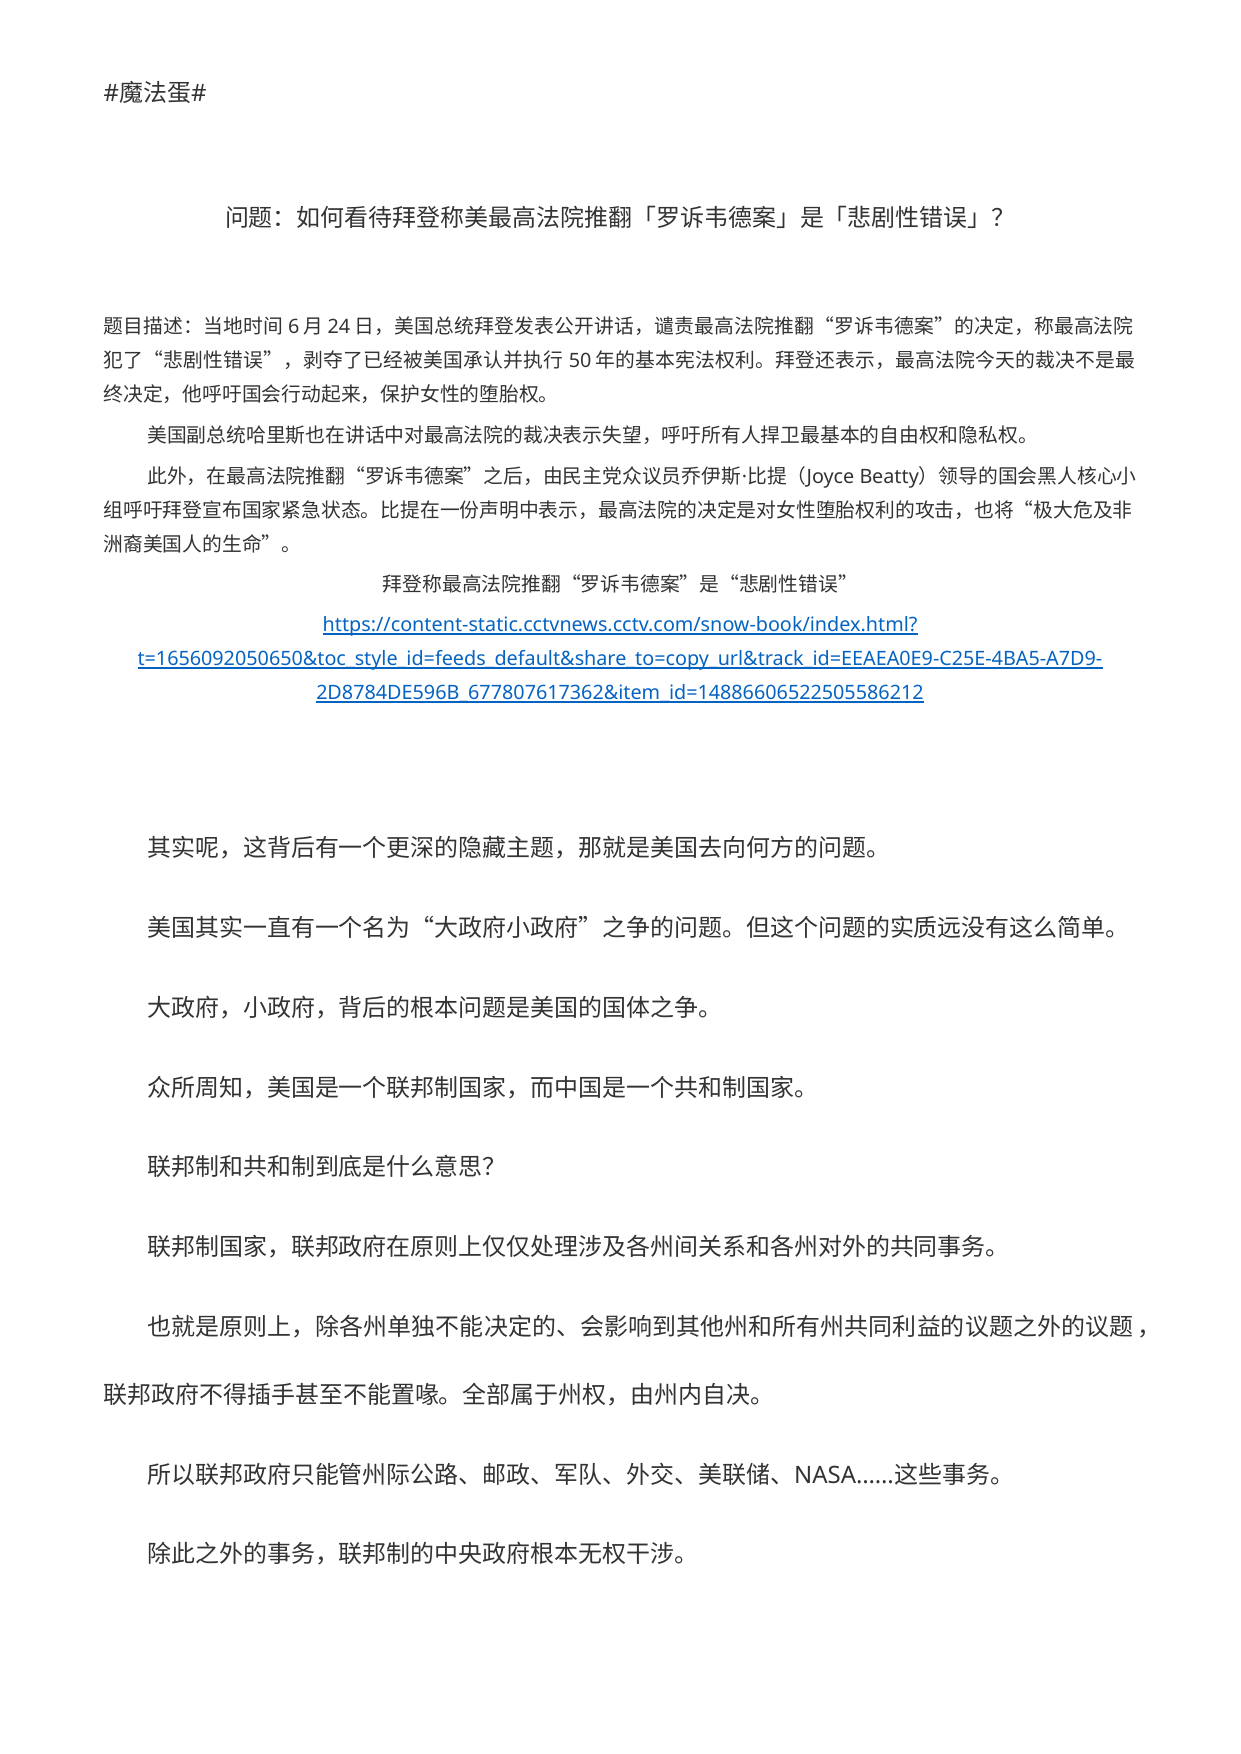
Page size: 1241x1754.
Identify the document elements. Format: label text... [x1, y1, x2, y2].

text 美国其实一直有一个名为“大政府小政府”之争的问题。但这个问题的实质远没有这么简单。 [103, 892, 1137, 960]
text 也就是原则上，除各州单独不能决定的、会影响到其他州和所有州共同利益的议题之外的议题，联邦政府不得插手甚至不能置喙。全部属于州权，由州内自决。 [103, 1291, 1137, 1427]
text 联邦制和共和制到底是什么意思？ [103, 1131, 1137, 1199]
text 此外，在最高法院推翻“罗诉韦德案”之后，由民主党众议员乔伊斯·比提（Joyce Beatty）领导的国会黑人核心小组呼吁拜登宣布国家紧急状态。比提在一份声明中表示，最高法院的决定是对女性堕胎权利的攻击，也将“极大危及非洲裔美国人的生命”。 [103, 457, 1137, 559]
text 其实呢，这背后有一个更深的隐藏主题，那就是美国去向何方的问题。 [103, 812, 1137, 880]
text 问题：如何看待拜登称美最高法院推翻「罗诉韦德案」是「悲剧性错误」？ [103, 182, 1137, 250]
text 大政府，小政府，背后的根本问题是美国的国体之争。 [103, 972, 1137, 1040]
text #魔法蛋# [103, 57, 1137, 125]
text 题目描述：当地时间6月24日，美国总统拜登发表公开讲话，谴责最高法院推翻“罗诉韦德案”的决定，称最高法院犯了“悲剧性错误”，剥夺了已经被美国承认并执行50年的基本宪法权利。拜登还表示，最高法院今天的裁决不是最终决定，他呼吁国会行动起来，保护女性的堕胎权。 [103, 308, 1137, 410]
text 美国副总统哈里斯也在讲话中对最高法院的裁决表示失望，呼吁所有人捍卫最基本的自由权和隐私权。 [103, 417, 1137, 451]
text 除此之外的事务，联邦制的中央政府根本无权干涉。 [103, 1518, 1137, 1586]
text https://content-static.cctvnews.cctv.com/snow-book/index.html?t=1656092050650&toc_style_id=feeds_default&share_to=copy_url&track_id=EEAEA0E9-C25E-4BA5-A7D9-2D8784DE596B_677807617362&item_id=14886606522505586212 [103, 607, 1137, 709]
text 众所周知，美国是一个联邦制国家，而中国是一个共和制国家。 [103, 1052, 1137, 1119]
text 所以联邦政府只能管州际公路、邮政、军队、外交、美联储、NASA……这些事务。 [103, 1439, 1137, 1507]
text 拜登称最高法院推翻“罗诉韦德案”是“悲剧性错误” [103, 566, 1137, 600]
text 联邦制国家，联邦政府在原则上仅仅处理涉及各州间关系和各州对外的共同事务。 [103, 1211, 1137, 1279]
